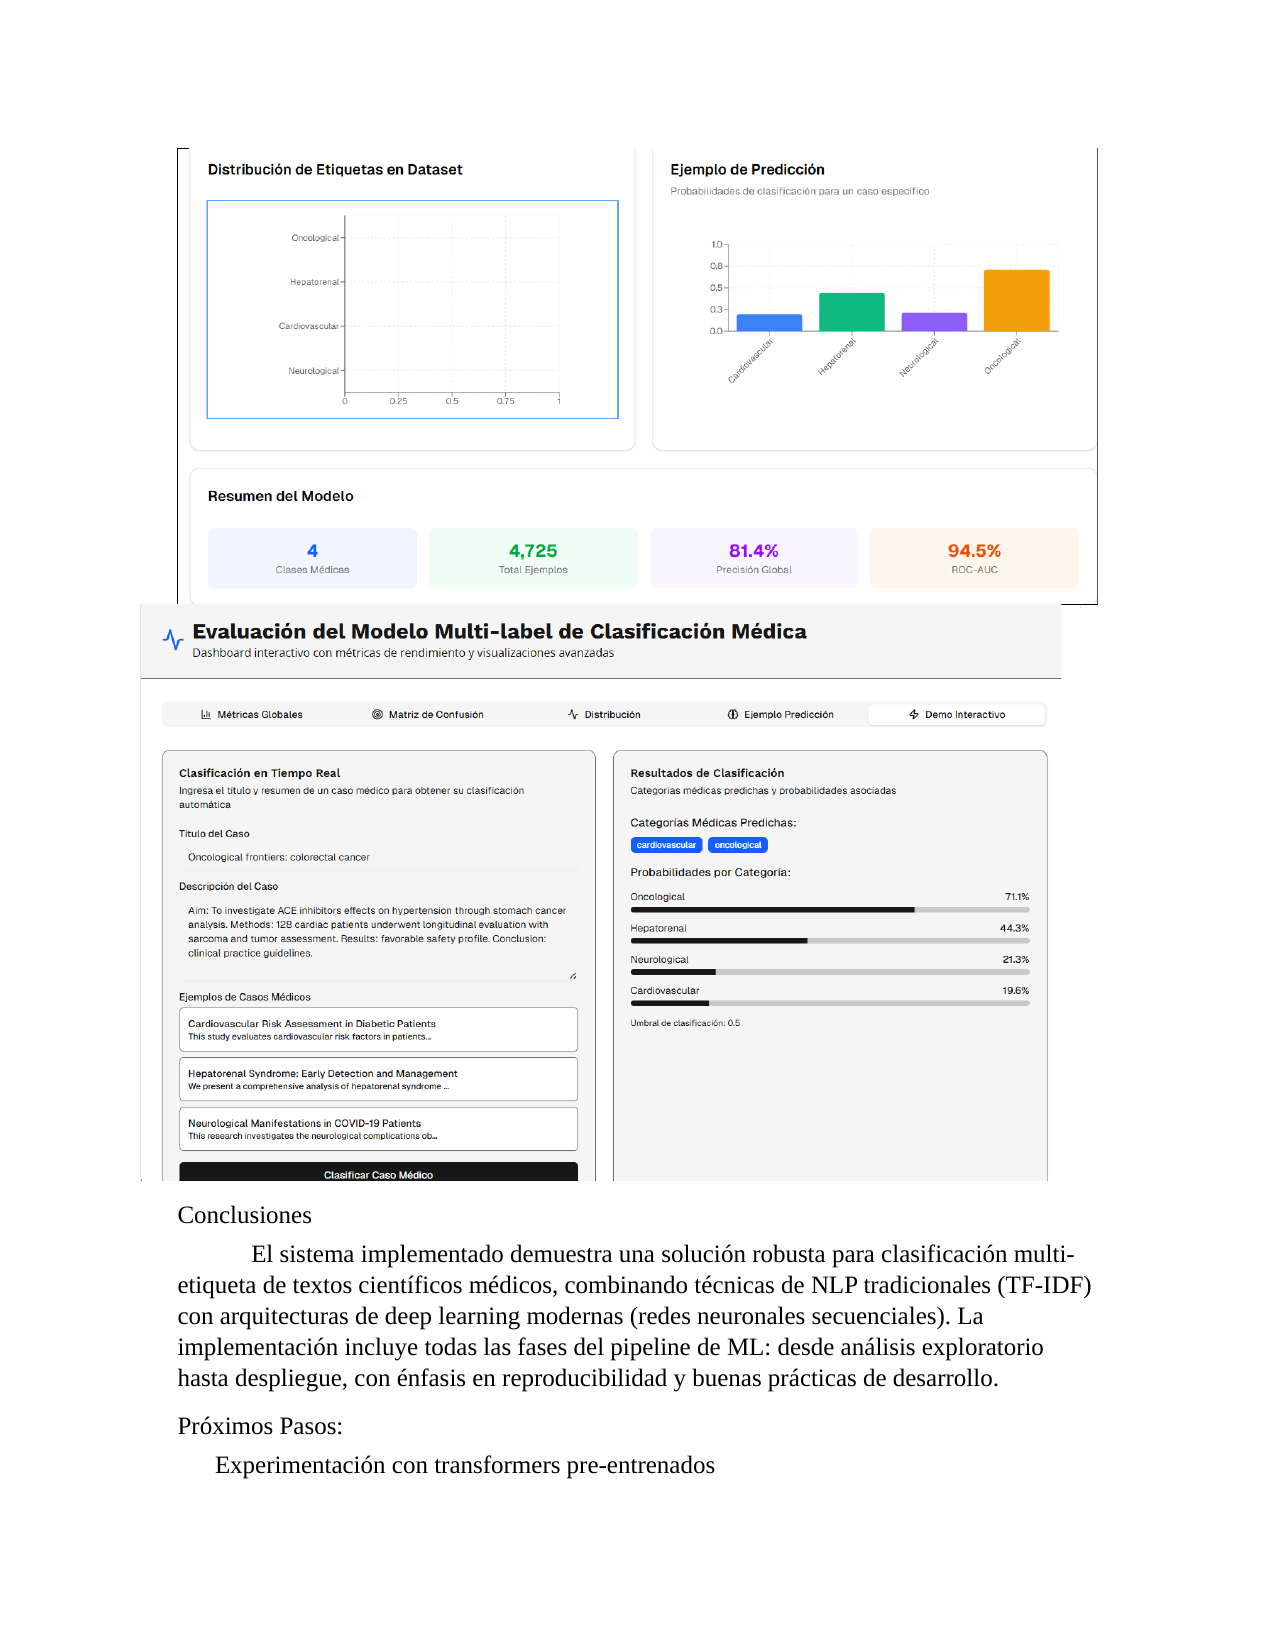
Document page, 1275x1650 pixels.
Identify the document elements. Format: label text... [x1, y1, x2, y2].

subtitle Conclusiones [177, 652, 1098, 1228]
picture [140, 148, 1098, 1181]
text Experimentación con transformers pre-entrenados [177, 1450, 1098, 1479]
table_cell [178, 149, 188, 603]
text El sistema implementado demuestra una solución robusta para clasificación multi-etiqueta de textos científicos médicos, combinando técnicas de NLP tradicionales (TF-IDF) con arquitecturas de deep learning modernas (redes neuronales secuenciales). La implementación incluye todas las fases del pipeline de ML: desde análisis exploratorio hasta despliegue, con énfasis en reproducibilidad y buenas prácticas de desarrollo. [177, 1239, 1098, 1392]
subtitle Próximos Pasos: [177, 1411, 1098, 1440]
